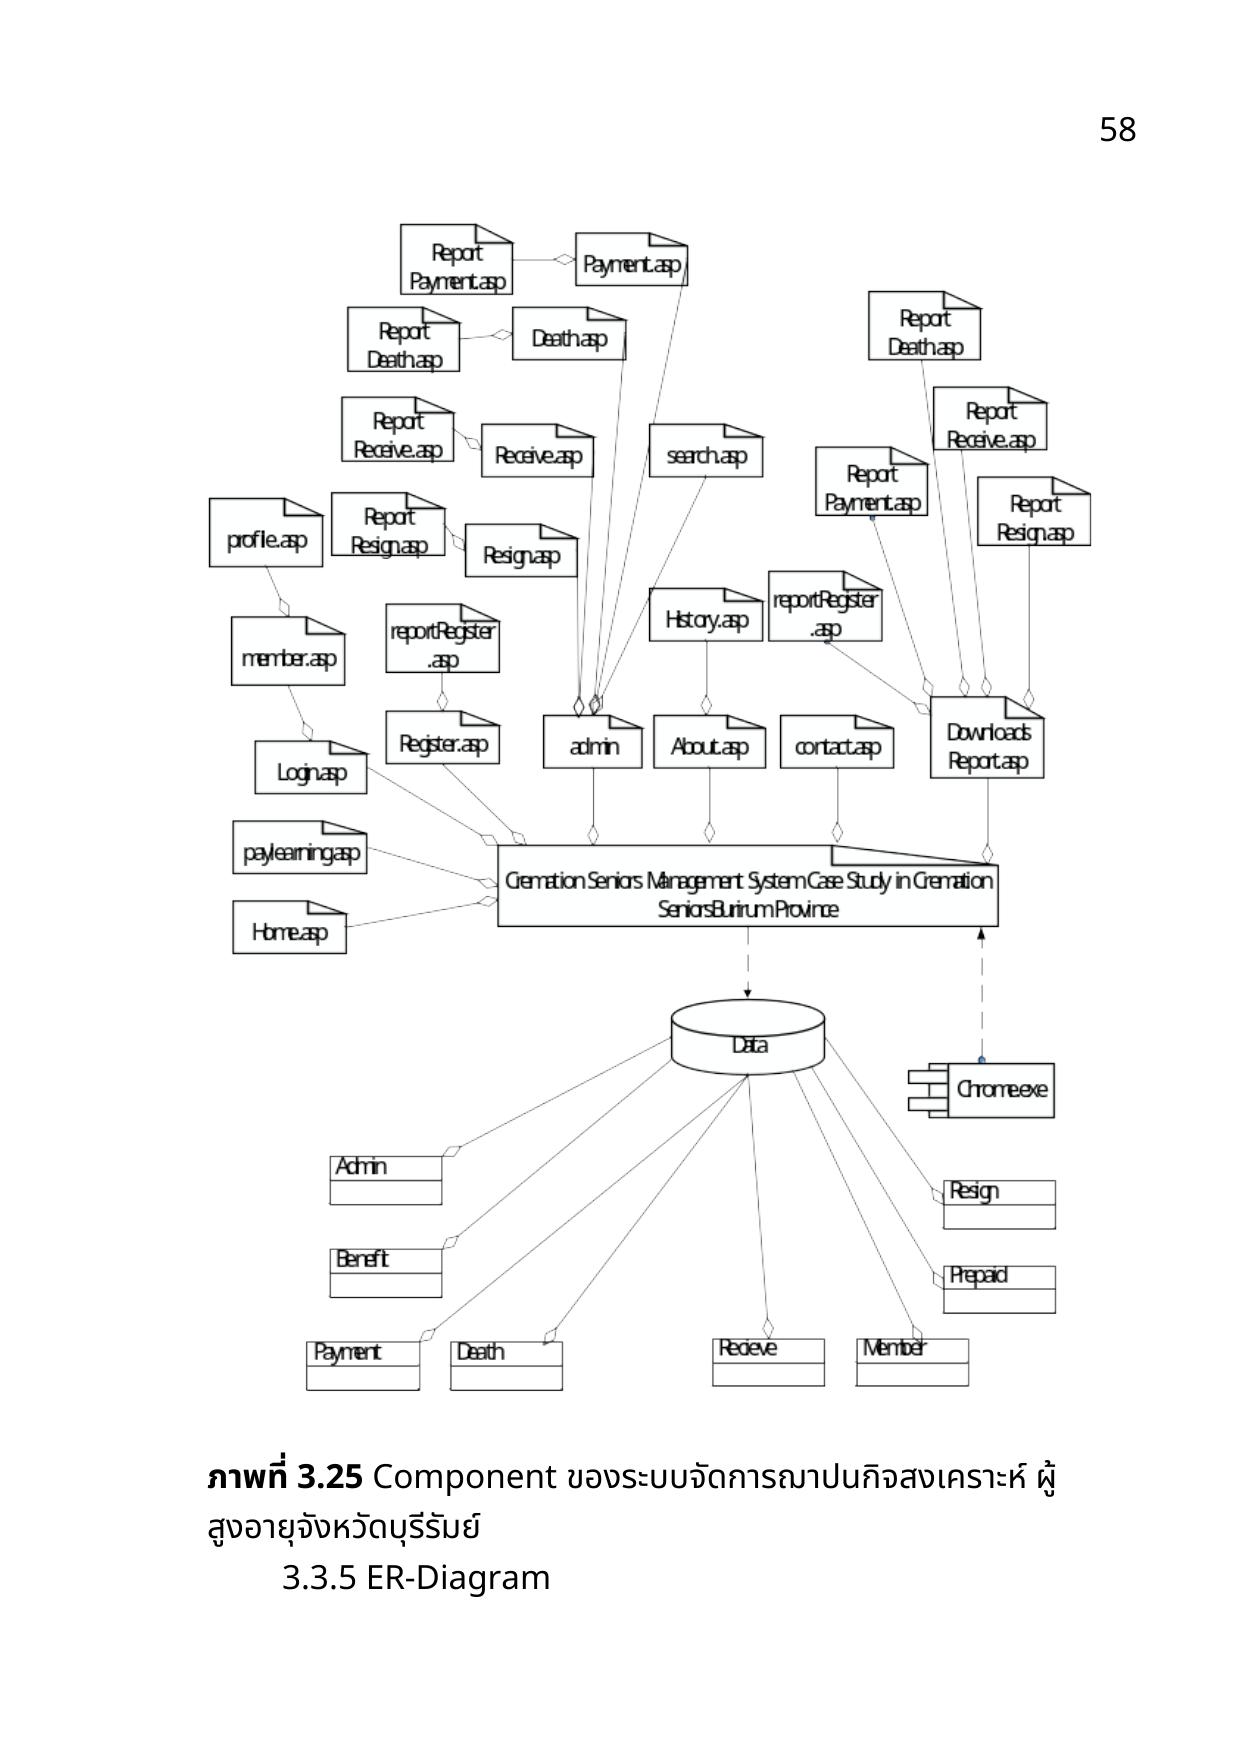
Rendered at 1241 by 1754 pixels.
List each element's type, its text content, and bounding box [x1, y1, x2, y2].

text 3.3.5 ER-Diagram [207, 1553, 1092, 1599]
text ภาพที่ 3.25 Component ของระบบจัดการฌาปนกิจสงเคราะห์ ผู้สูงอายุจังหวัดบุรีรัมย์ [207, 1452, 1092, 1553]
